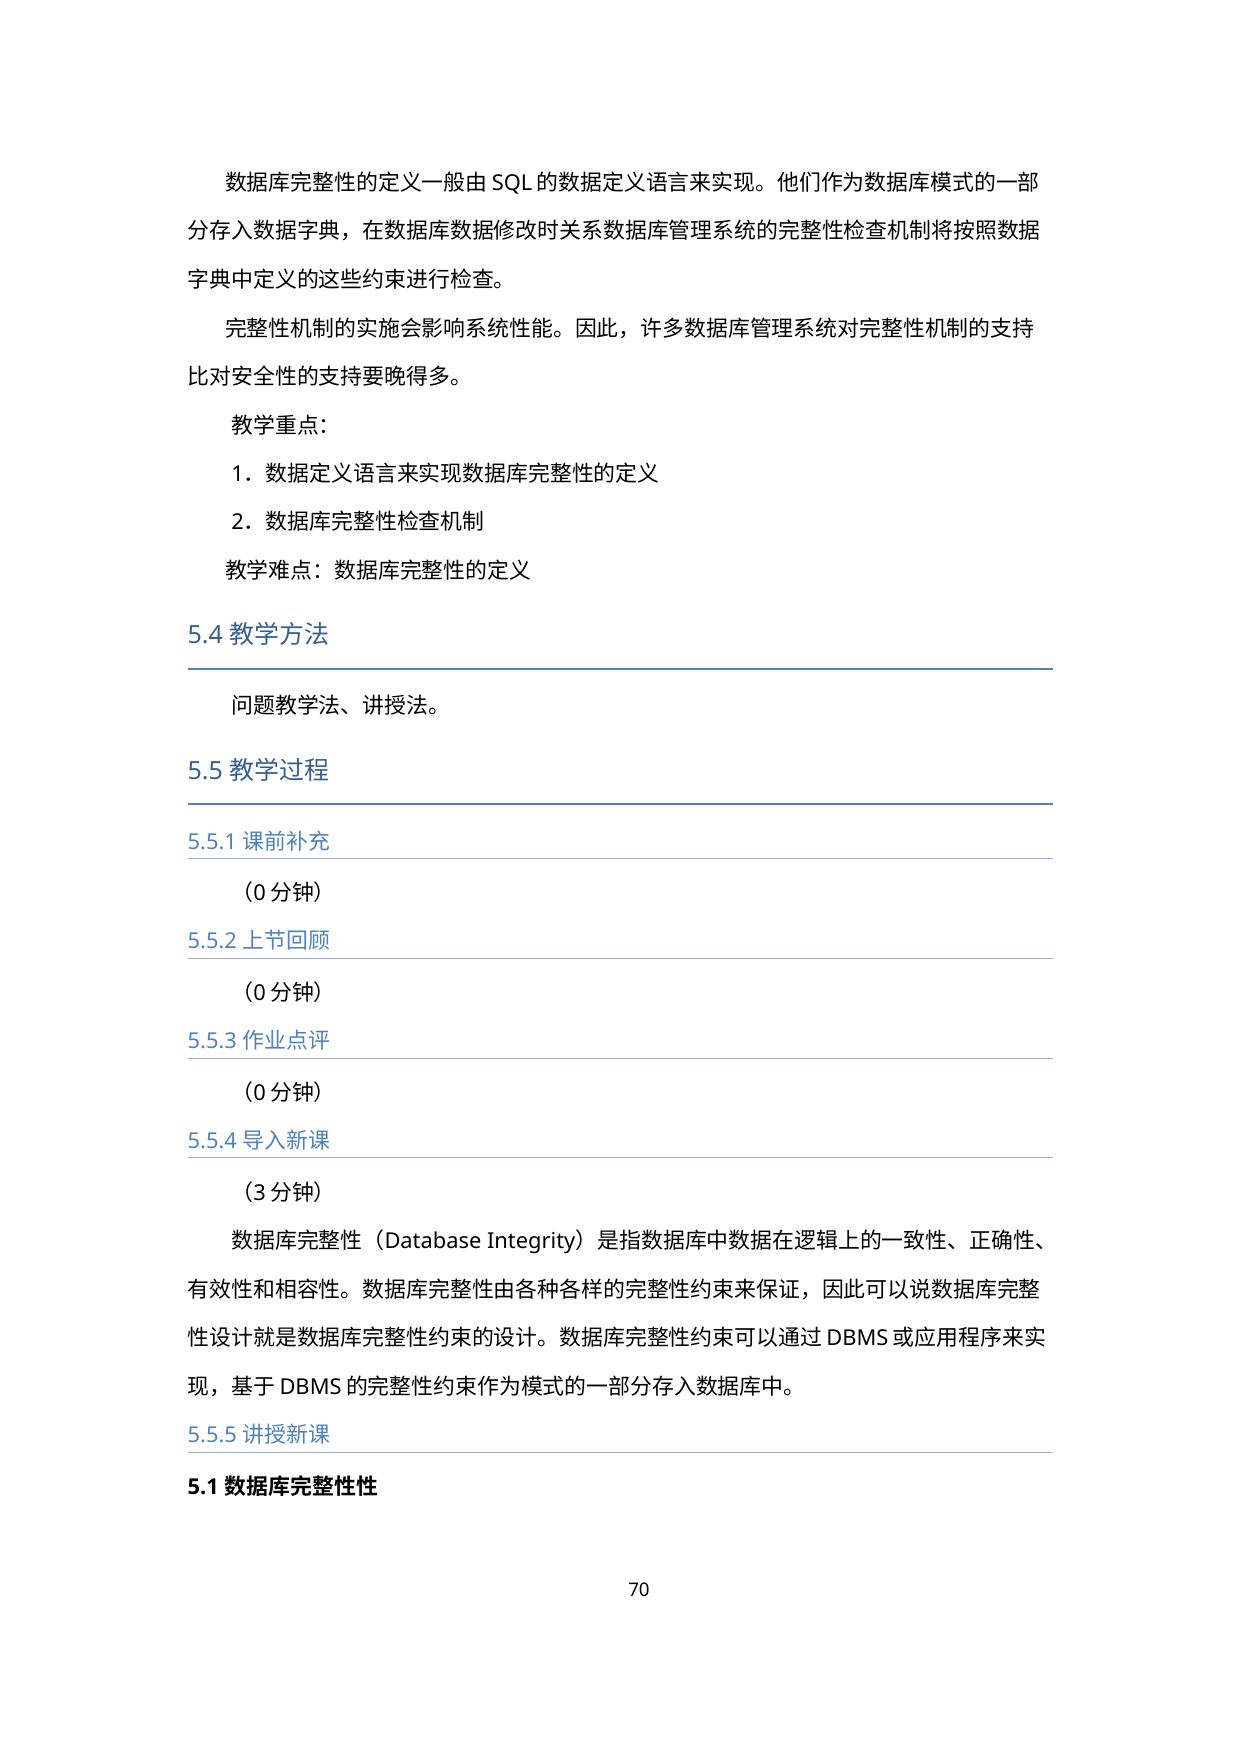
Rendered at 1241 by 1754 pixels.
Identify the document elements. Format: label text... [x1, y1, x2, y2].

text 数据库完整性的定义一般由SQL的数据定义语言来实现。他们作为数据库模式的一部分存入数据字典，在数据库数据修改时关系数据库管理系统的完整性检查机制将按照数据字典中定义的这些约束进行检查。 [187, 164, 1053, 294]
text （0分钟） [187, 975, 1053, 1007]
text 完整性机制的实施会影响系统性能。因此，许多数据库管理系统对完整性机制的支持比对安全性的支持要晚得多。 [187, 310, 1053, 391]
text 教学重点： [187, 407, 1053, 440]
subtitle 5.5.1 课前补充 [187, 823, 1053, 859]
subtitle 5.5.3 作业点评 [187, 1023, 1053, 1059]
text 2．数据库完整性检查机制 [187, 504, 1053, 536]
subtitle 5.5 教学过程 [187, 736, 1053, 805]
subtitle 5.5.2 上节回顾 [187, 923, 1053, 959]
text 问题教学法、讲授法。 [187, 688, 1053, 720]
subtitle 5.4 教学方法 [187, 601, 1053, 670]
text （0分钟） [187, 1074, 1053, 1107]
text 5.1 数据库完整性性 [187, 1469, 1053, 1501]
subtitle 5.5.5 讲授新课 [187, 1417, 1053, 1453]
text 教学难点：数据库完整性的定义 [187, 552, 1053, 585]
text 1．数据定义语言来实现数据库完整性的定义 [187, 456, 1053, 488]
text （0分钟） [187, 875, 1053, 907]
text 数据库完整性（Database Integrity）是指数据库中数据在逻辑上的一致性、正确性、有效性和相容性。数据库完整性由各种各样的完整性约束来保证，因此可以说数据库完整性设计就是数据库完整性约束的设计。数据库完整性约束可以通过DBMS或应用程序来实现，基于DBMS的完整性约束作为模式的一部分存入数据库中。 [187, 1223, 1053, 1401]
text （3分钟） [187, 1174, 1053, 1207]
subtitle 5.5.4 导入新课 [187, 1123, 1053, 1158]
